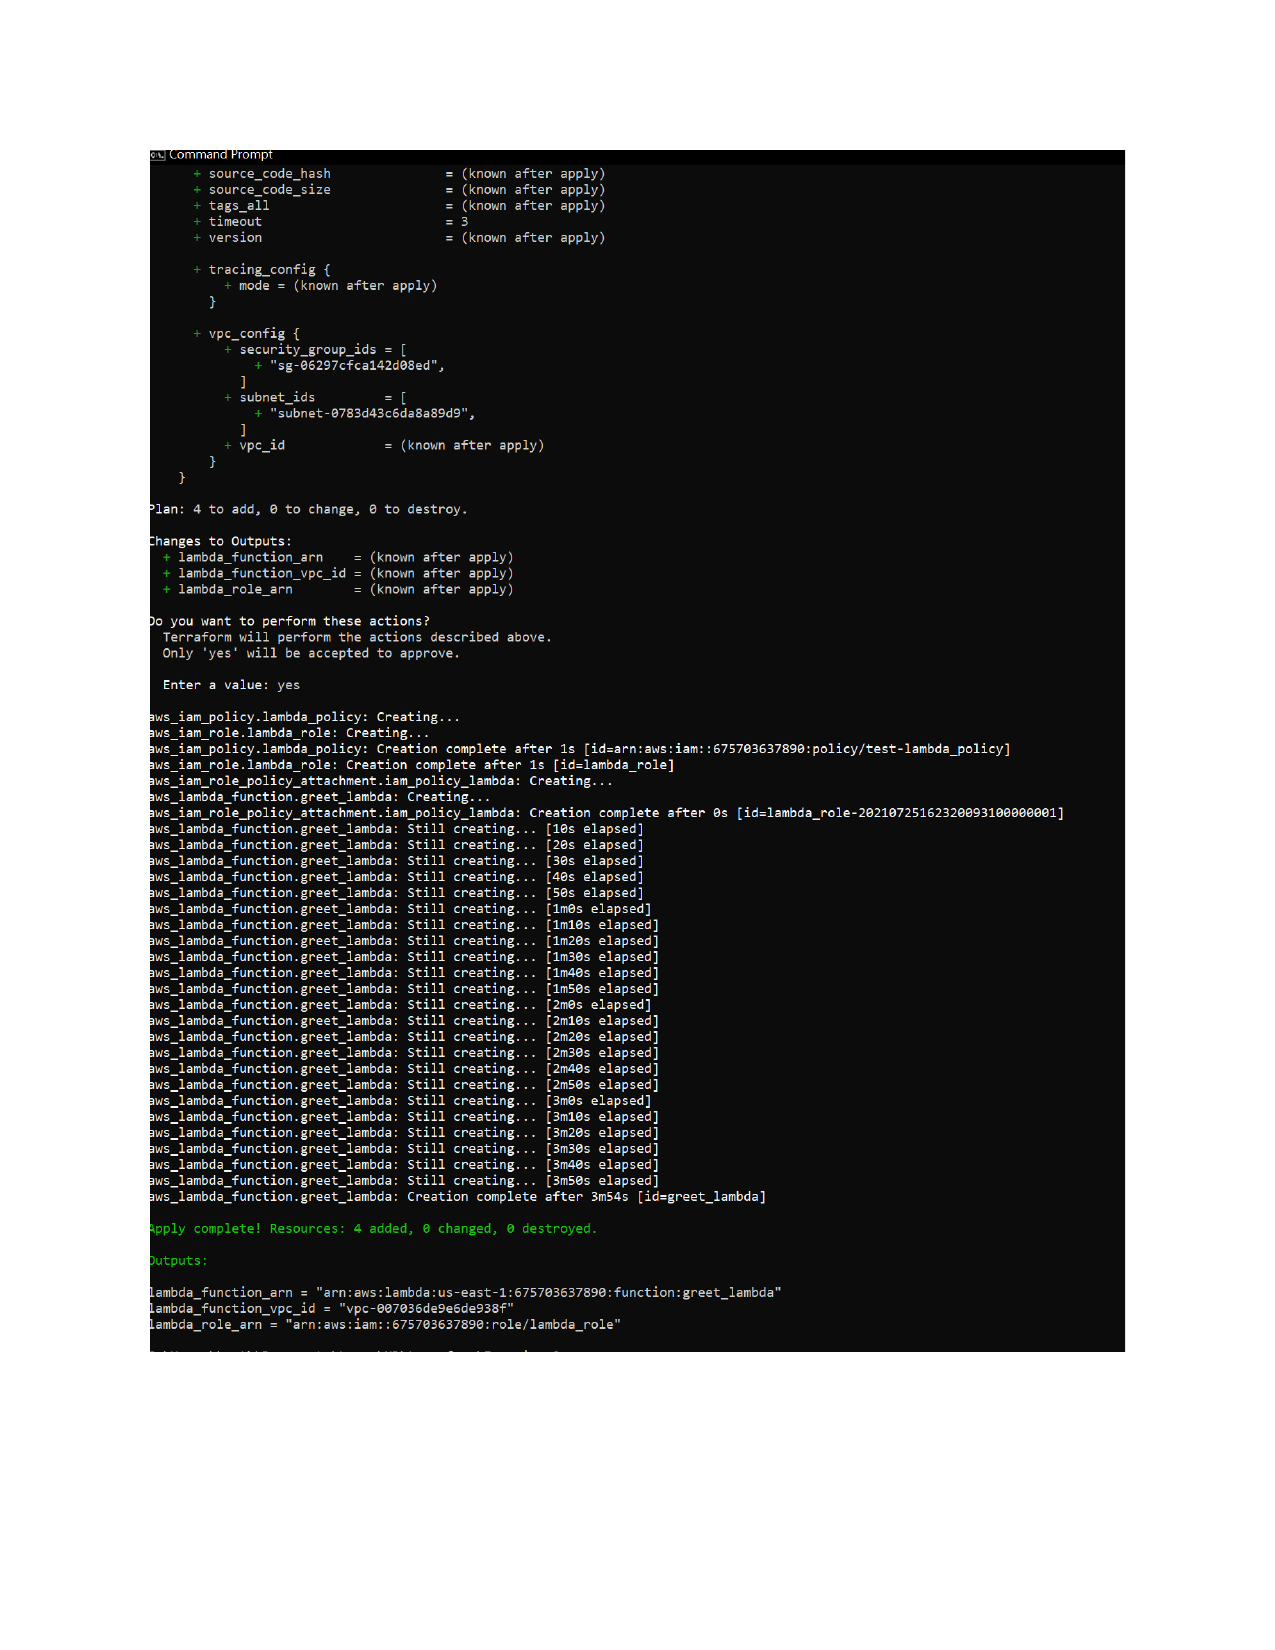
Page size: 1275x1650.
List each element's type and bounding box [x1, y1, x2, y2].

picture [150, 150, 1125, 1352]
